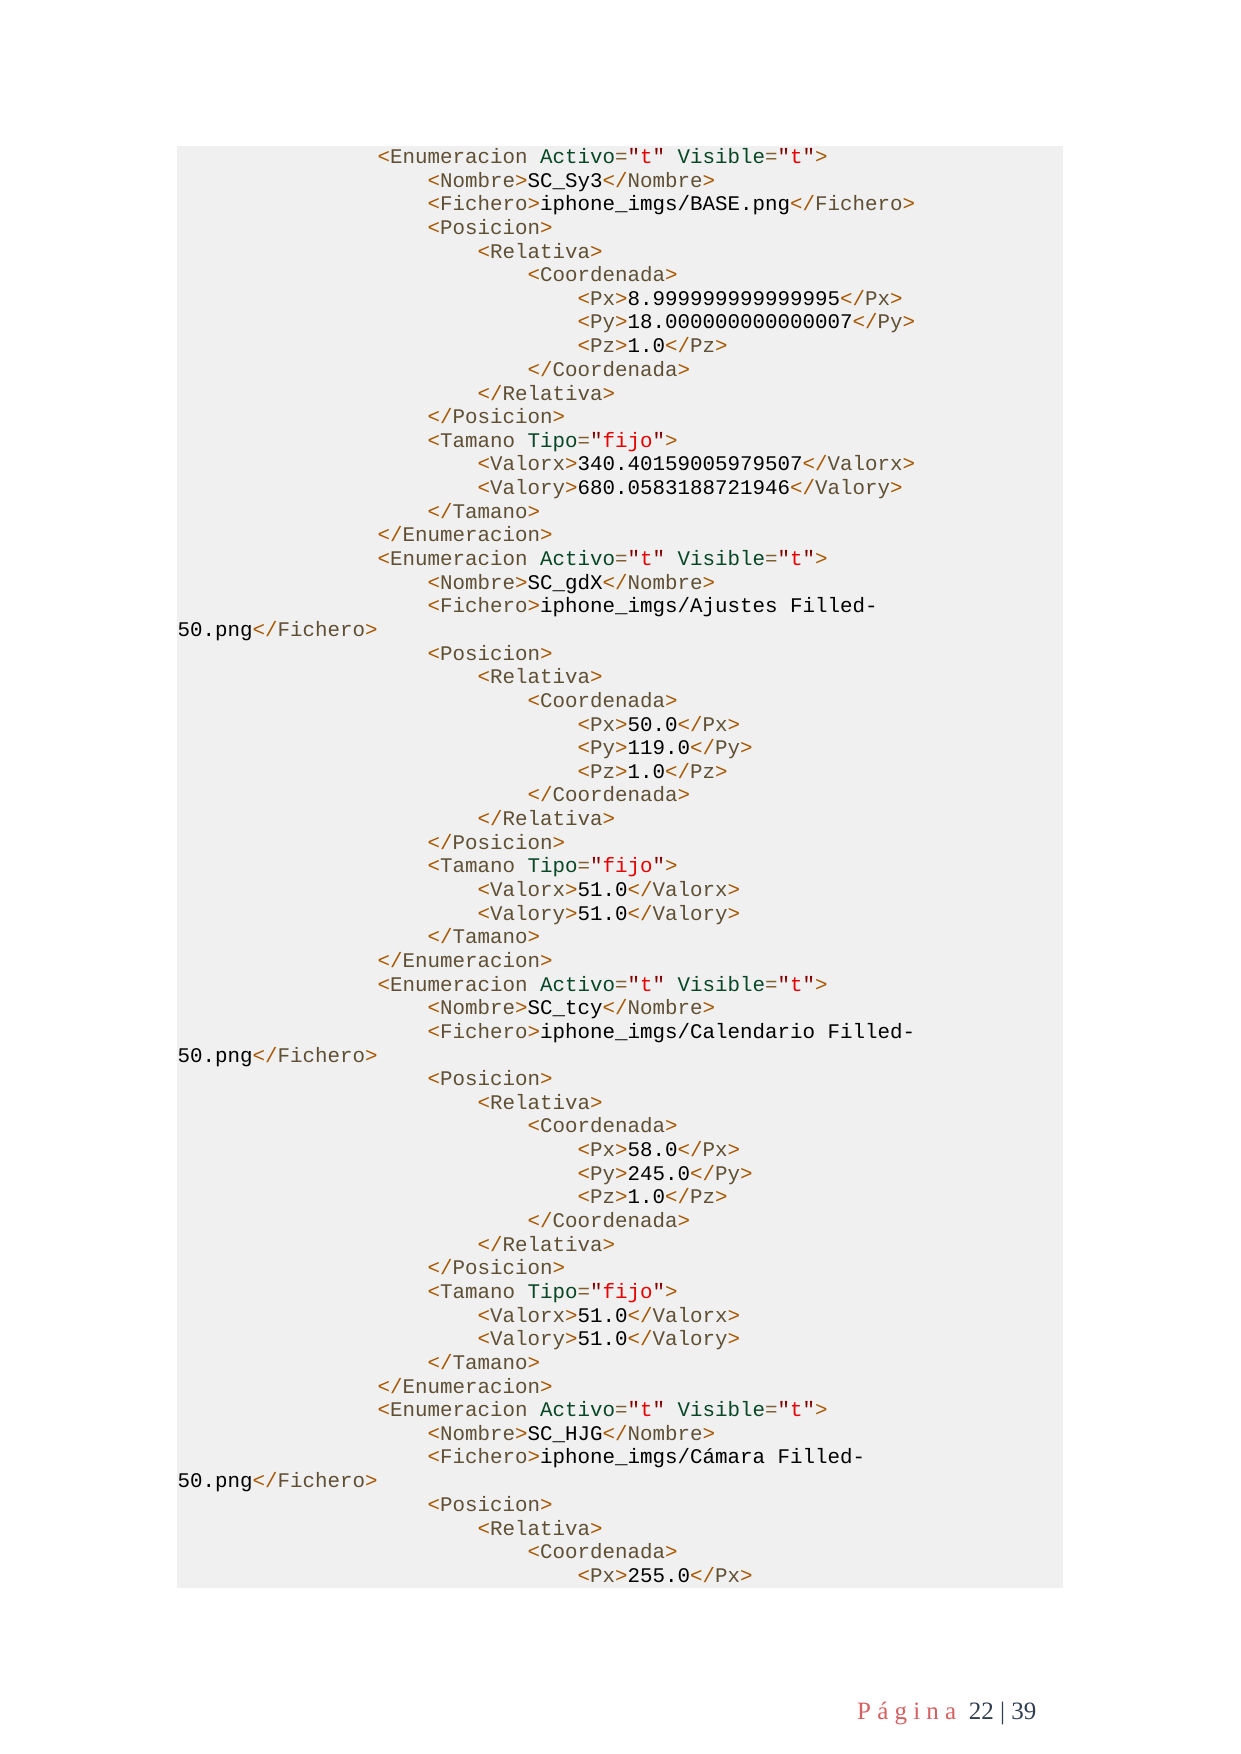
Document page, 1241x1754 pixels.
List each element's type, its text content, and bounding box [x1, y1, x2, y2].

text </Coordenada> [177, 1210, 1063, 1234]
text <Py>119.0</Py> [177, 737, 1063, 761]
text <Pz>1.0</Pz> [177, 761, 1063, 784]
text <Enumeracion Activo="t" Visible="t"> [177, 974, 1063, 997]
text <Valorx>340.40159005979507</Valorx> [177, 453, 1063, 477]
text <Py>245.0</Py> [177, 1163, 1063, 1186]
text <Coordenada> [177, 690, 1063, 713]
text <Posicion> [177, 1068, 1063, 1092]
text <Enumeracion Activo="t" Visible="t"> [177, 1399, 1063, 1423]
text <Fichero>iphone_imgs/Calendario Filled-50.png</Fichero> [177, 1021, 1063, 1068]
text <Posicion> [177, 217, 1063, 241]
text <Pz>1.0</Pz> [177, 1186, 1063, 1210]
text <Fichero>iphone_imgs/Ajustes Filled-50.png</Fichero> [177, 595, 1063, 643]
text <Px>255.0</Px> [177, 1565, 1063, 1588]
text <Pz>1.0</Pz> [177, 335, 1063, 359]
text <Nombre>SC_tcy</Nombre> [177, 997, 1063, 1021]
text </Tamano> [177, 926, 1063, 950]
text <Tamano Tipo="fijo"> [177, 1281, 1063, 1305]
text </Tamano> [177, 501, 1063, 524]
text <Valorx>51.0</Valorx> [177, 879, 1063, 903]
text <Valory>51.0</Valory> [177, 903, 1063, 926]
text <Px>58.0</Px> [177, 1139, 1063, 1163]
text <Coordenada> [177, 264, 1063, 288]
text </Posicion> [177, 406, 1063, 430]
text </Posicion> [177, 1257, 1063, 1281]
text </Relativa> [177, 1234, 1063, 1257]
text <Nombre>SC_HJG</Nombre> [177, 1423, 1063, 1447]
text <Nombre>SC_Sy3</Nombre> [177, 170, 1063, 193]
text <Px>50.0</Px> [177, 713, 1063, 737]
text <Fichero>iphone_imgs/Cámara Filled-50.png</Fichero> [177, 1447, 1063, 1494]
text </Coordenada> [177, 784, 1063, 808]
text <Posicion> [177, 643, 1063, 666]
text </Enumeracion> [177, 1376, 1063, 1399]
text <Enumeracion Activo="t" Visible="t"> [177, 548, 1063, 572]
text <Fichero>iphone_imgs/BASE.png</Fichero> [177, 193, 1063, 217]
text </Posicion> [177, 832, 1063, 855]
text <Coordenada> [177, 1116, 1063, 1139]
text <Py>18.000000000000007</Py> [177, 312, 1063, 335]
text <Nombre>SC_gdX</Nombre> [177, 572, 1063, 595]
text <Relativa> [177, 1092, 1063, 1116]
text <Enumeracion Activo="t" Visible="t"> [177, 146, 1063, 170]
text <Tamano Tipo="fijo"> [177, 855, 1063, 879]
text </Tamano> [177, 1352, 1063, 1376]
text <Px>8.999999999999995</Px> [177, 288, 1063, 312]
text <Relativa> [177, 666, 1063, 690]
text <Tamano Tipo="fijo"> [177, 430, 1063, 453]
text <Valory>680.0583188721946</Valory> [177, 477, 1063, 501]
text <Valory>51.0</Valory> [177, 1328, 1063, 1352]
text <Posicion> [177, 1494, 1063, 1517]
text <Relativa> [177, 241, 1063, 264]
text </Enumeracion> [177, 950, 1063, 974]
text <Coordenada> [177, 1541, 1063, 1565]
text <Valorx>51.0</Valorx> [177, 1305, 1063, 1328]
text </Relativa> [177, 808, 1063, 832]
text <Relativa> [177, 1517, 1063, 1541]
text </Relativa> [177, 382, 1063, 406]
text </Coordenada> [177, 359, 1063, 382]
text </Enumeracion> [177, 524, 1063, 548]
